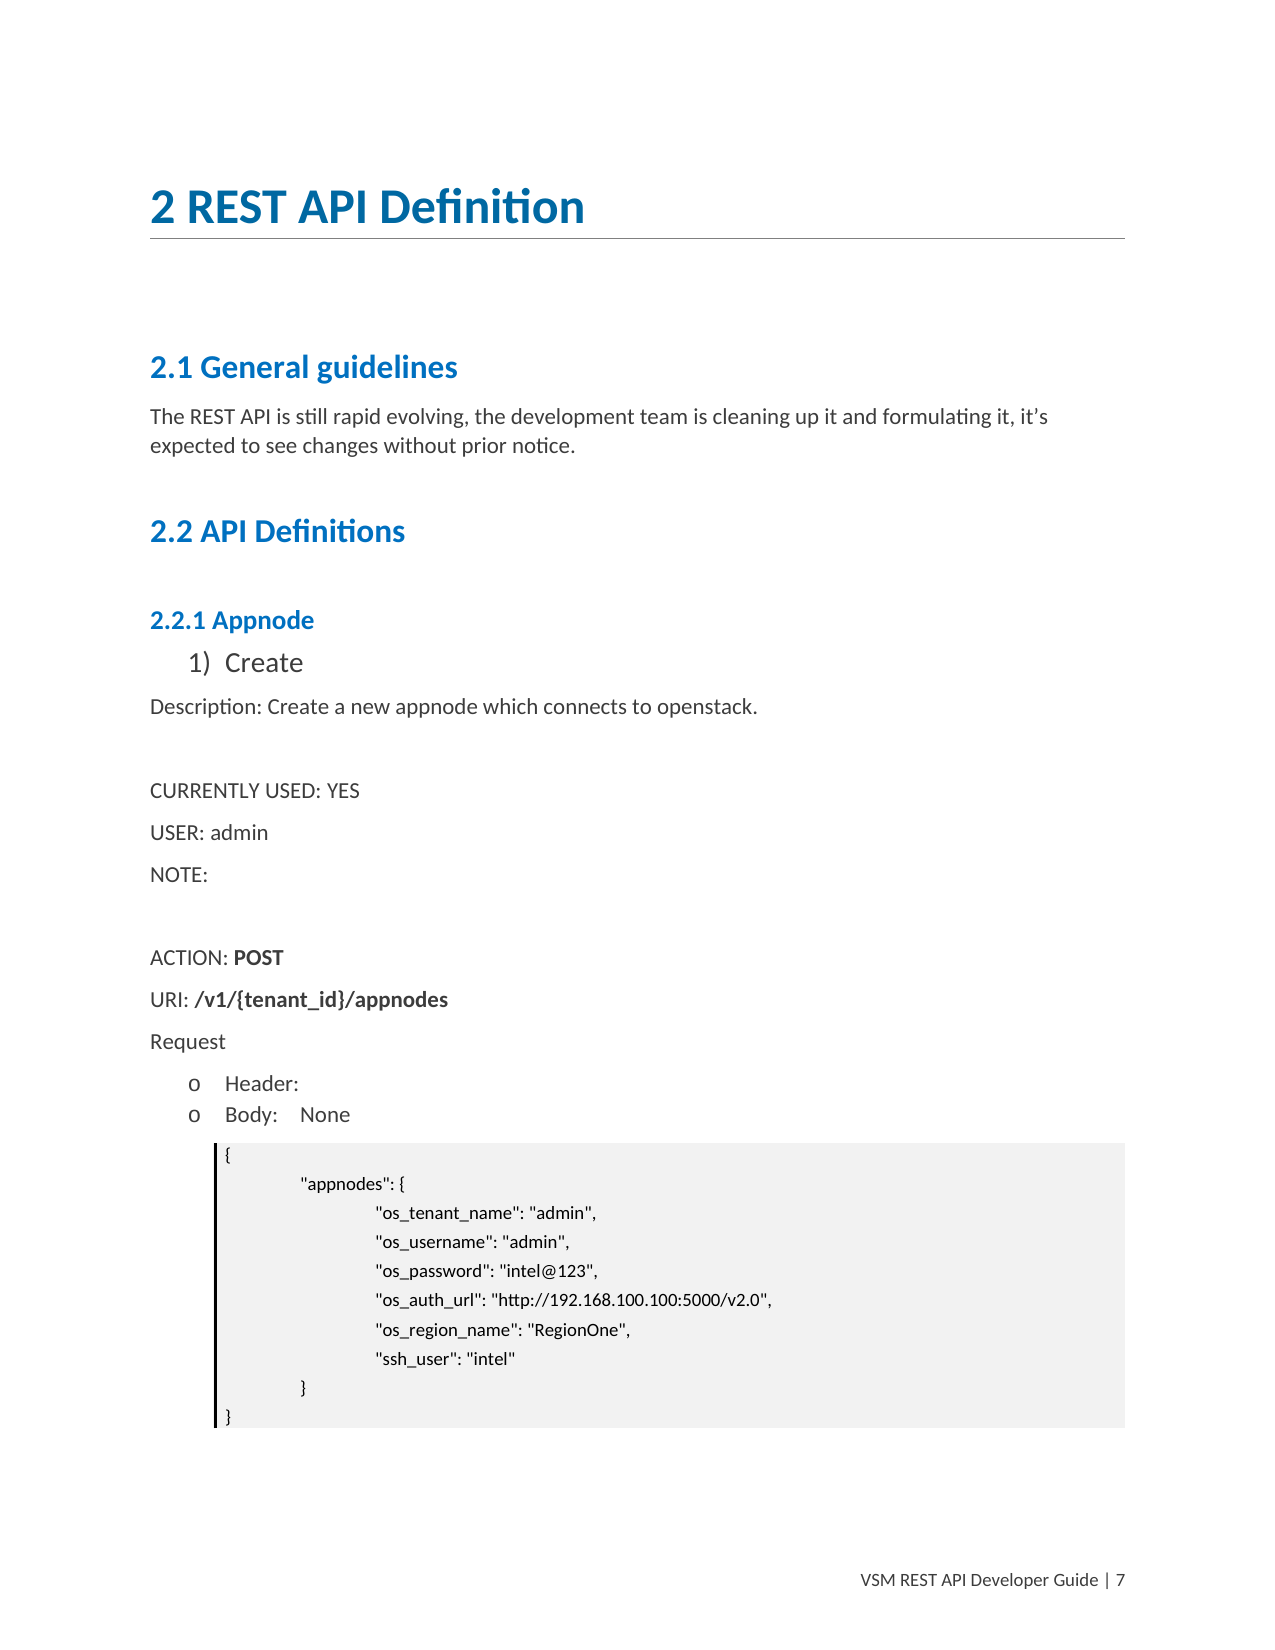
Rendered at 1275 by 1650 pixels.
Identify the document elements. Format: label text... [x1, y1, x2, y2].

subtitle API Definitions [150, 511, 1125, 551]
text CURRENTLY USED: YES [150, 776, 1125, 804]
text Request [150, 1027, 1125, 1055]
text } [217, 1405, 1125, 1428]
text "os_region_name": "RegionOne", [217, 1318, 1125, 1341]
text USER: admin [150, 818, 1125, 846]
text } [217, 1376, 1125, 1399]
list Header: [187, 1069, 1125, 1098]
text NOTE: [150, 860, 1125, 888]
subtitle REST API Definition [150, 175, 1125, 238]
text URI: /v1/{tenant_id}/appnodes [150, 985, 1125, 1013]
subtitle Appnode [150, 603, 1125, 636]
text "os_auth_url": "http://192.168.100.100:5000/v2.0", [217, 1289, 1125, 1312]
text Description: Create a new appnode which connects to openstack. [150, 692, 1125, 720]
text "os_username": "admin", [217, 1230, 1125, 1253]
list Body: None [187, 1100, 1125, 1129]
text "os_tenant_name": "admin", [217, 1201, 1125, 1224]
text The REST API is still rapid evolving, the development team is cleaning up it and formulating it, it’s expected to see changes without prior notice. [150, 402, 1125, 459]
text "ssh_user": "intel" [217, 1347, 1125, 1370]
subtitle General guidelines [150, 347, 1125, 387]
text "appnodes": { [217, 1172, 1125, 1195]
text { [217, 1143, 1125, 1166]
text "os_password": "intel@123", [217, 1259, 1125, 1282]
list Create [187, 644, 1125, 680]
text ACTION: POST [150, 943, 1125, 971]
